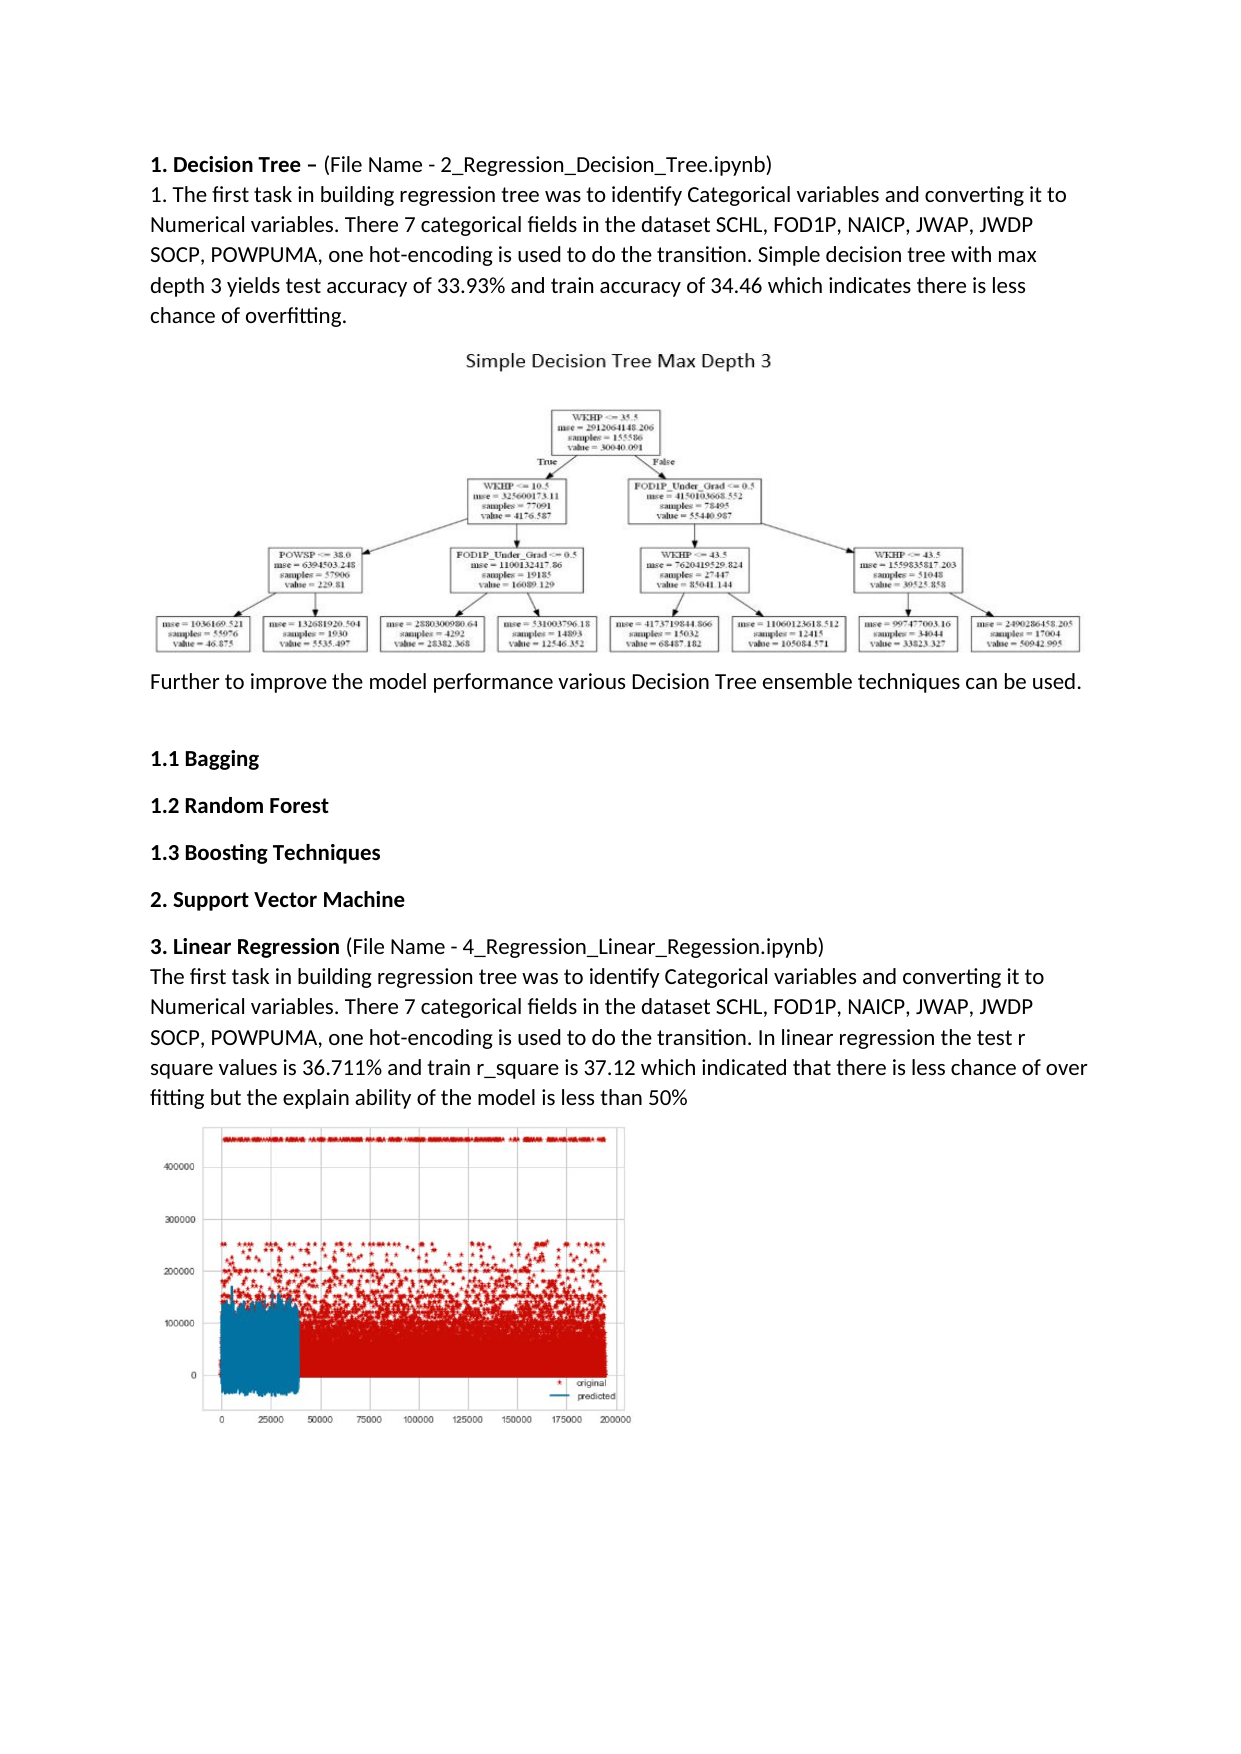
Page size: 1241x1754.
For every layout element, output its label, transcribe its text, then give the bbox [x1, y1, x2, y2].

text 1.1 Bagging [150, 744, 1090, 773]
text 3. Linear Regression (File Name - 4_Regression_Linear_Regession.ipynb) The first task in building regression tree was to identify Categorical variables and converting it to Numerical variables. There 7 categorical fields in the dataset SCHL, FOD1P, NAICP, JWAP, JWDP SOCP, POWPUMA, one hot-encoding is used to do the transition. In linear regression the test r square values is 36.711% and train r_square is 37.12 which indicated that there is less chance of over fitting but the explain ability of the model is less than 50% [150, 932, 1090, 1141]
text 1.3 Boosting Techniques [150, 838, 1090, 866]
picture [150, 1115, 647, 1434]
text 1.2 Random Forest [150, 791, 1090, 819]
picture [151, 352, 1085, 664]
text 2. Support Vector Machine [150, 885, 1090, 913]
